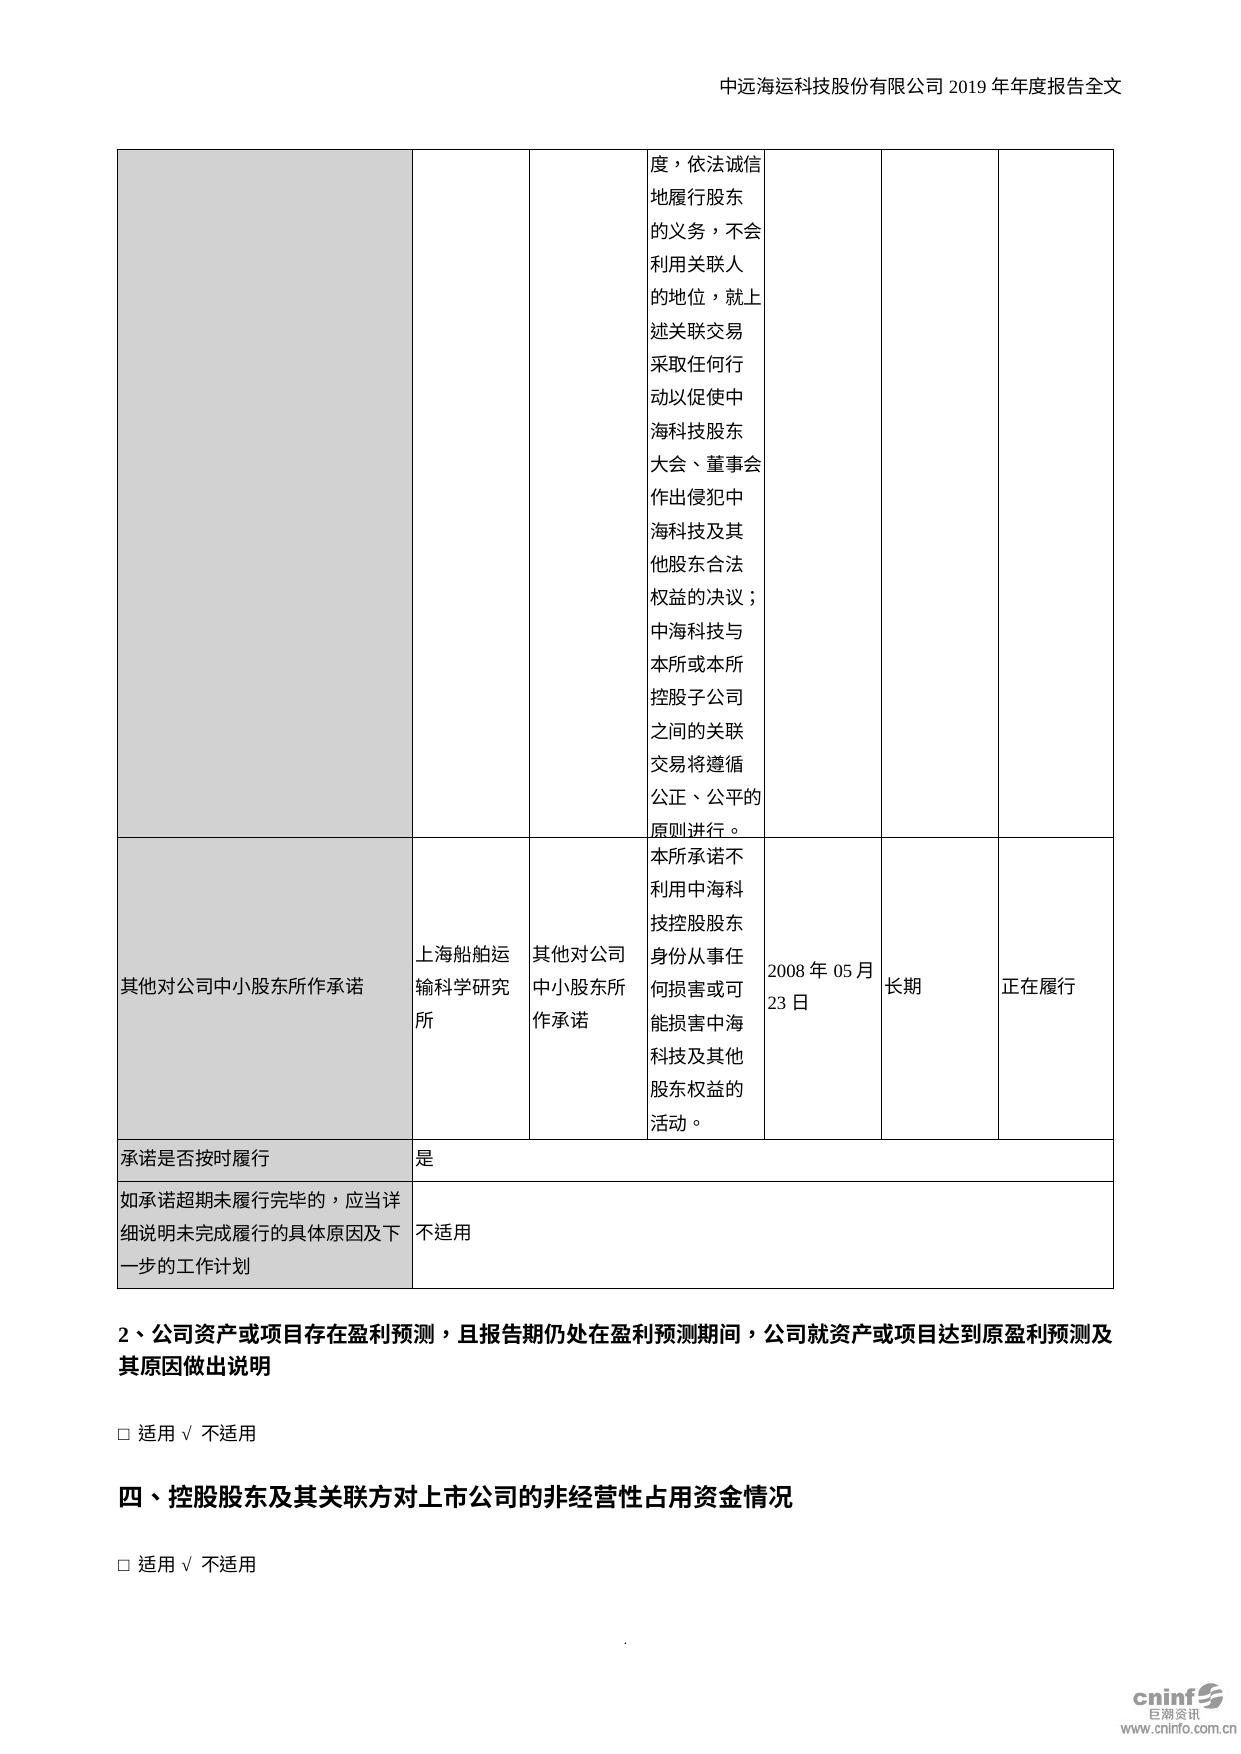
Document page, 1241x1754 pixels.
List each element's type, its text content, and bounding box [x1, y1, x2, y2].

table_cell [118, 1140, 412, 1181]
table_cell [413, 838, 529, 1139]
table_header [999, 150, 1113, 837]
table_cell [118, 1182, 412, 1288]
text □ 适用 √ 不适用 [118, 1420, 1122, 1446]
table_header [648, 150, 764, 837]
subtitle 四、控股股东及其关联方对上市公司的非经营性占用资金情况 [118, 1480, 1122, 1514]
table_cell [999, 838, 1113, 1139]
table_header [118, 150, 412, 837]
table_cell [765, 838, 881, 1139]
text 2、公司资产或项目存在盈利预测，且报告期仍处在盈利预测期间，公司就资产或项目达到原盈利预测及 其原因做出说明 [118, 1319, 1122, 1381]
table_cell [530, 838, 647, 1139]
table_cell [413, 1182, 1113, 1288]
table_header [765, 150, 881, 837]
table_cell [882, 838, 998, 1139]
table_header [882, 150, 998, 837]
text □ 适用 √ 不适用 [118, 1551, 1122, 1577]
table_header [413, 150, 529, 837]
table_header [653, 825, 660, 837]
picture [1115, 1680, 1240, 1737]
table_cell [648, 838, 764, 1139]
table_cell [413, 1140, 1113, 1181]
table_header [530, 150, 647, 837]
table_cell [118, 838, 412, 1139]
